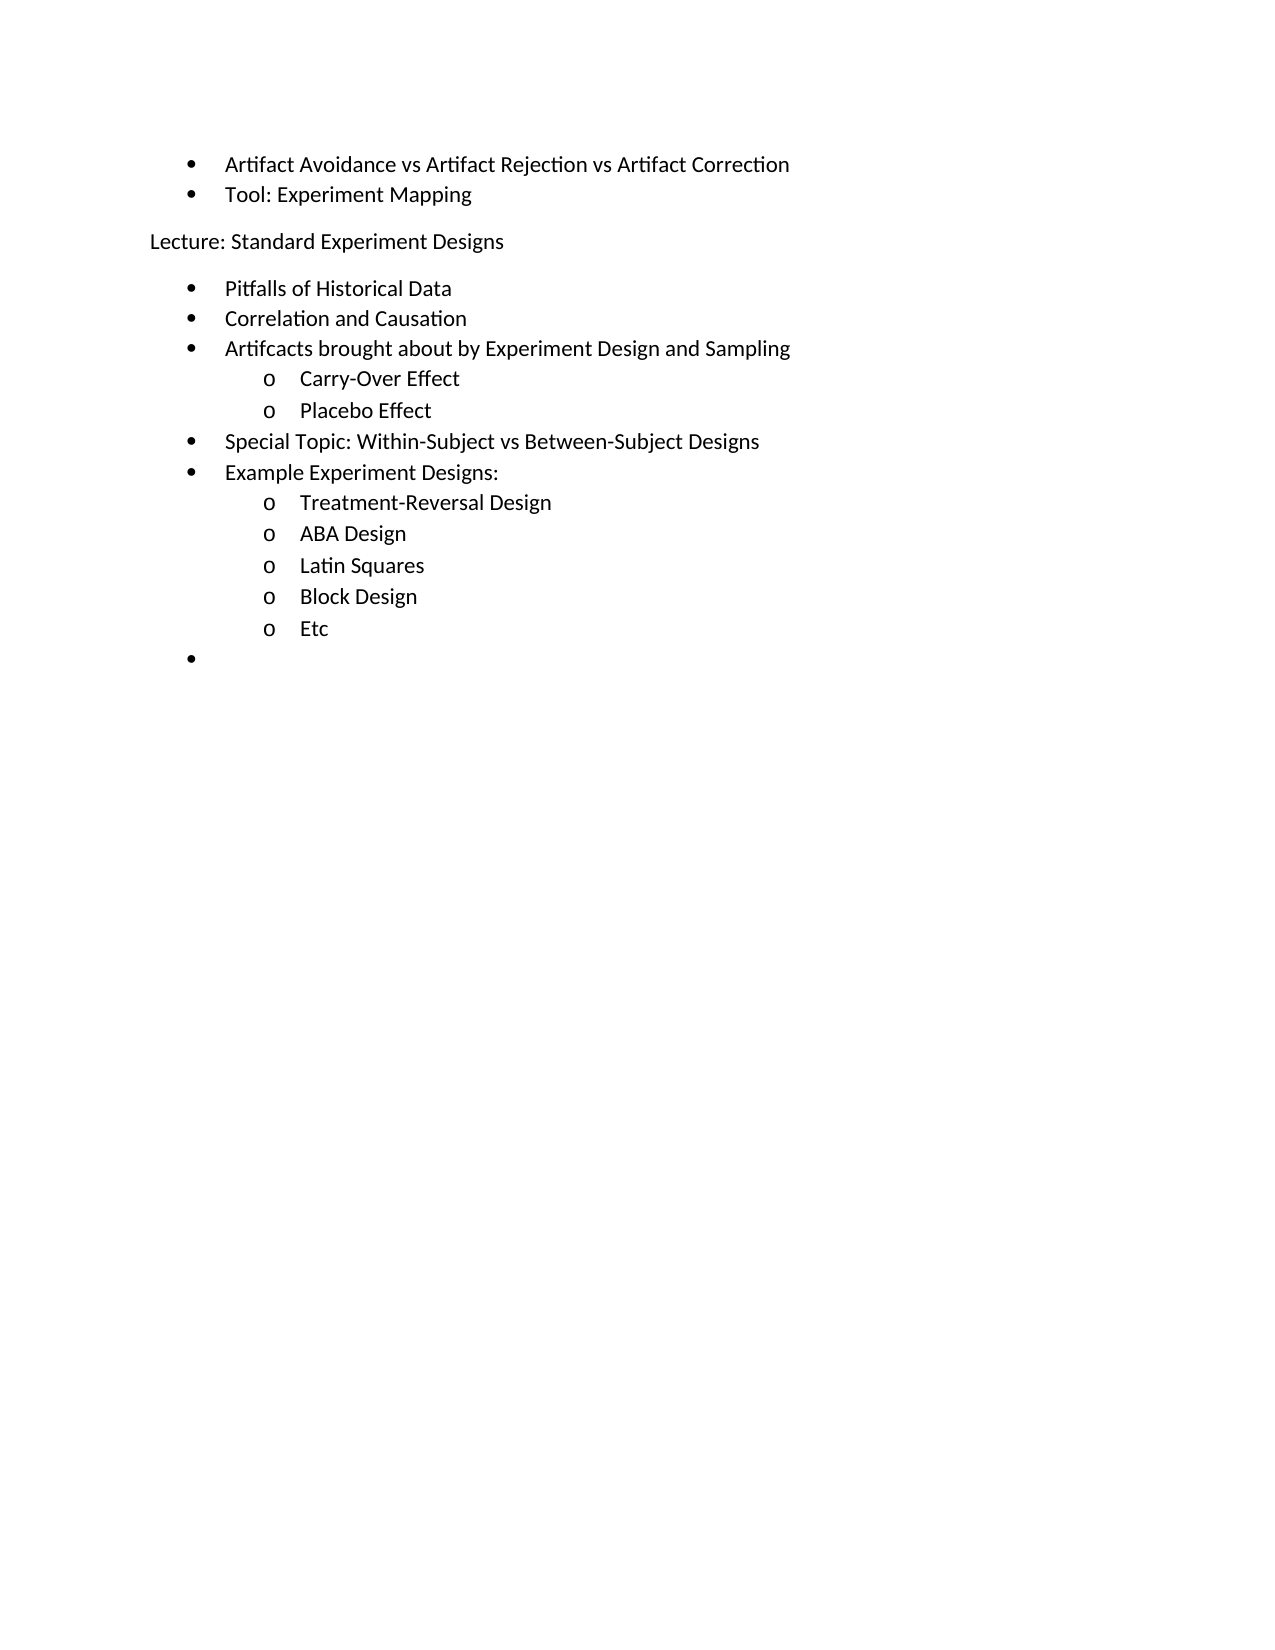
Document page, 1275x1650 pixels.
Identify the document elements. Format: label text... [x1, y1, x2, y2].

list Block Design [262, 582, 1125, 611]
text Lecture: Standard Experiment Designs [150, 227, 1125, 255]
list Carry-Over Effect [262, 364, 1125, 394]
list Correlation and Causation [187, 304, 1125, 332]
list Example Experiment Designs: [187, 458, 1125, 486]
list ABA Design [262, 519, 1125, 548]
list Artifcacts brought about by Experiment Design and Sampling [187, 334, 1125, 362]
list Treatment-Reversal Design [262, 488, 1125, 517]
list Pitfalls of Historical Data [187, 274, 1125, 302]
list Latin Squares [262, 551, 1125, 580]
list Tool: Experiment Mapping [187, 180, 1125, 208]
list Special Topic: Within-Subject vs Between-Subject Designs [187, 427, 1125, 456]
list Etc [262, 614, 1125, 643]
list Placebo Effect [262, 396, 1125, 425]
list Artifact Avoidance vs Artifact Rejection vs Artifact Correction [187, 150, 1125, 178]
